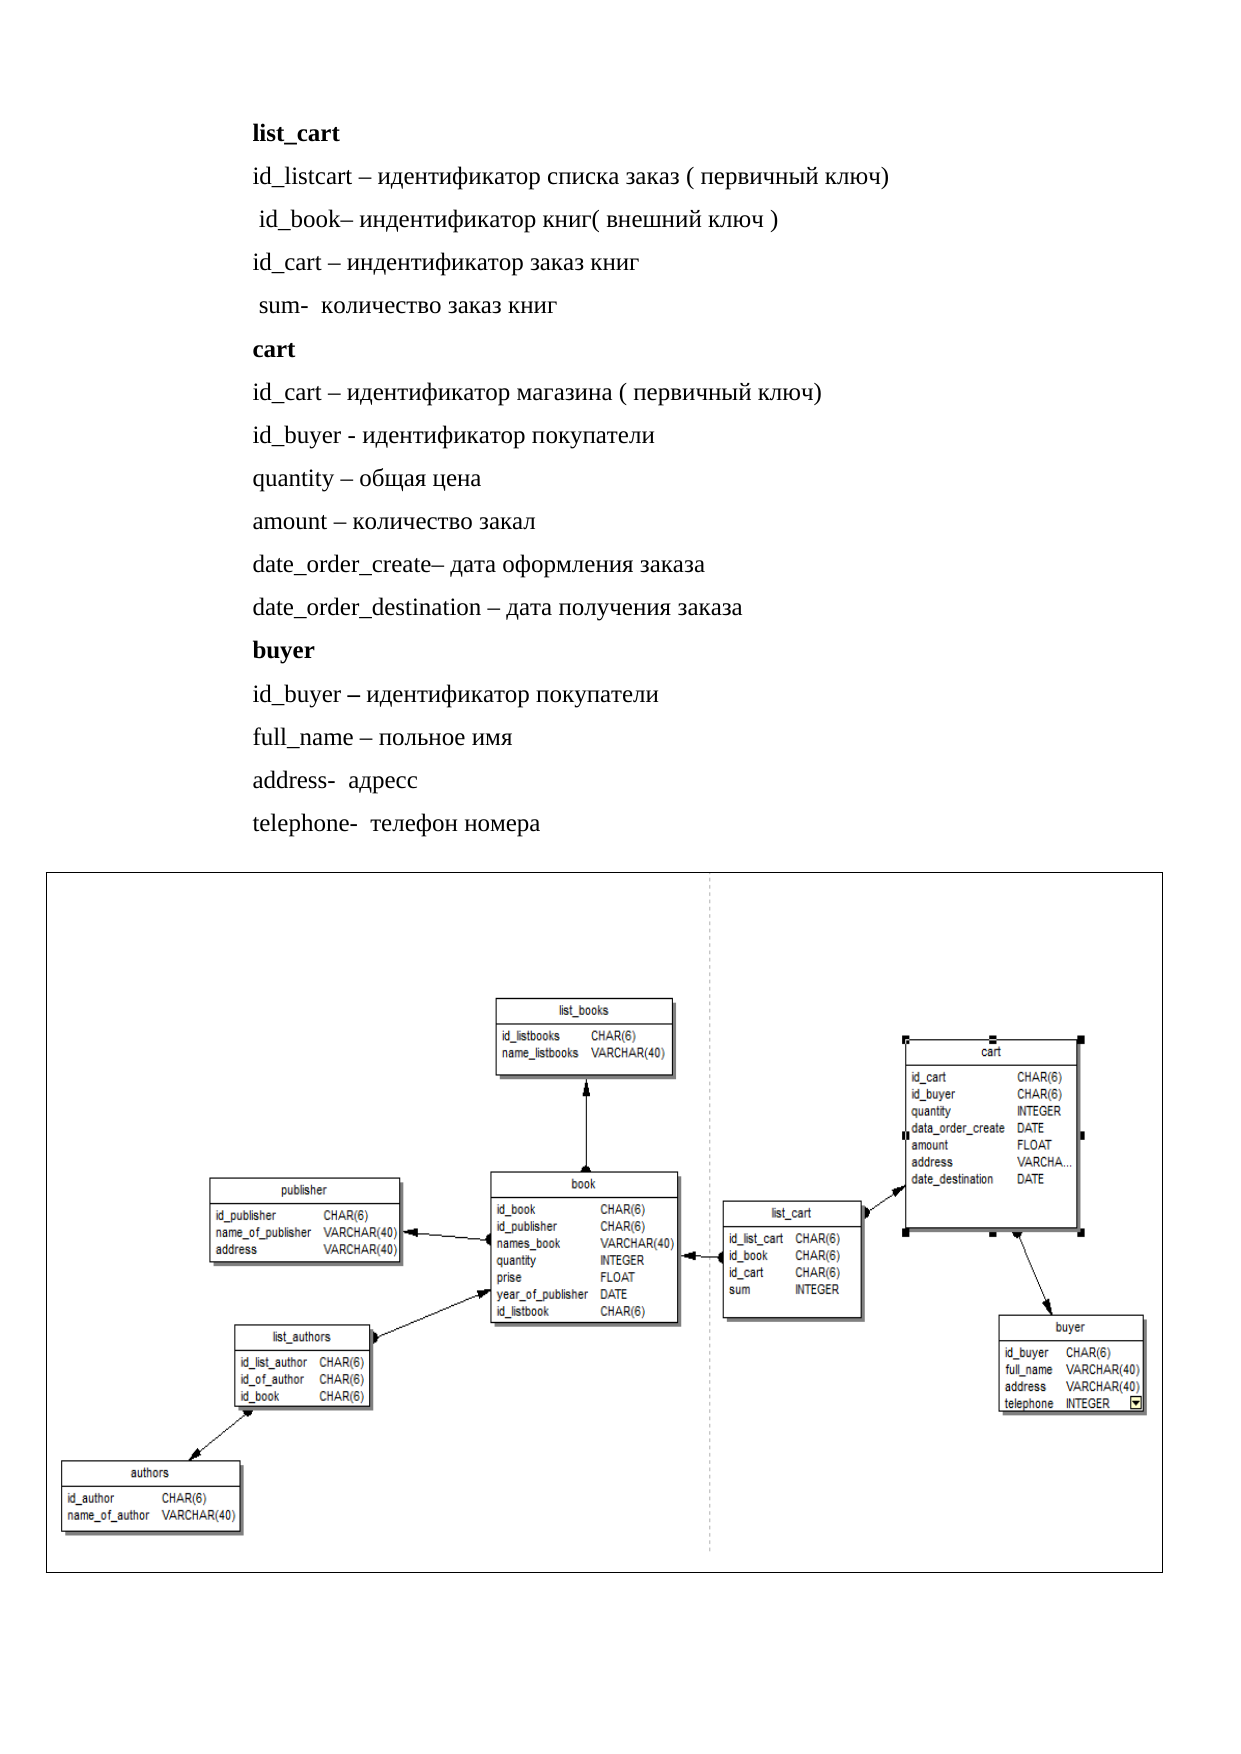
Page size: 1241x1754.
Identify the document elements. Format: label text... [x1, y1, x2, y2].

list date_order_create– дата оформления заказа [252, 549, 1152, 578]
list buyer [252, 636, 1152, 664]
list id_buyer – идентификатор покупатели [252, 679, 1152, 707]
list sum- количество заказ книг [252, 291, 1152, 319]
list list_cart [252, 118, 1152, 147]
table_header [47, 873, 1162, 1572]
list telephone- телефон номера [252, 808, 1152, 837]
list cart [252, 334, 1152, 362]
list full_name – польное имя [252, 722, 1152, 751]
list id_book– индентификатор книг( внешний ключ ) [252, 204, 1152, 233]
list address- адресс [252, 765, 1152, 794]
list id_cart – индентификатор заказ книг [252, 247, 1152, 276]
list amount – количество закал [252, 506, 1152, 535]
picture [57, 873, 1151, 1555]
list id_cart – идентификатор магазина ( первичный ключ) [252, 377, 1152, 406]
list date_order_destination – дата получения заказа [252, 592, 1152, 621]
list quantity – общая цена [252, 463, 1152, 492]
list id_buyer - идентификатор покупатели [252, 420, 1152, 449]
list id_listcart – идентификатор списка заказ ( первичный ключ) [252, 161, 1152, 190]
